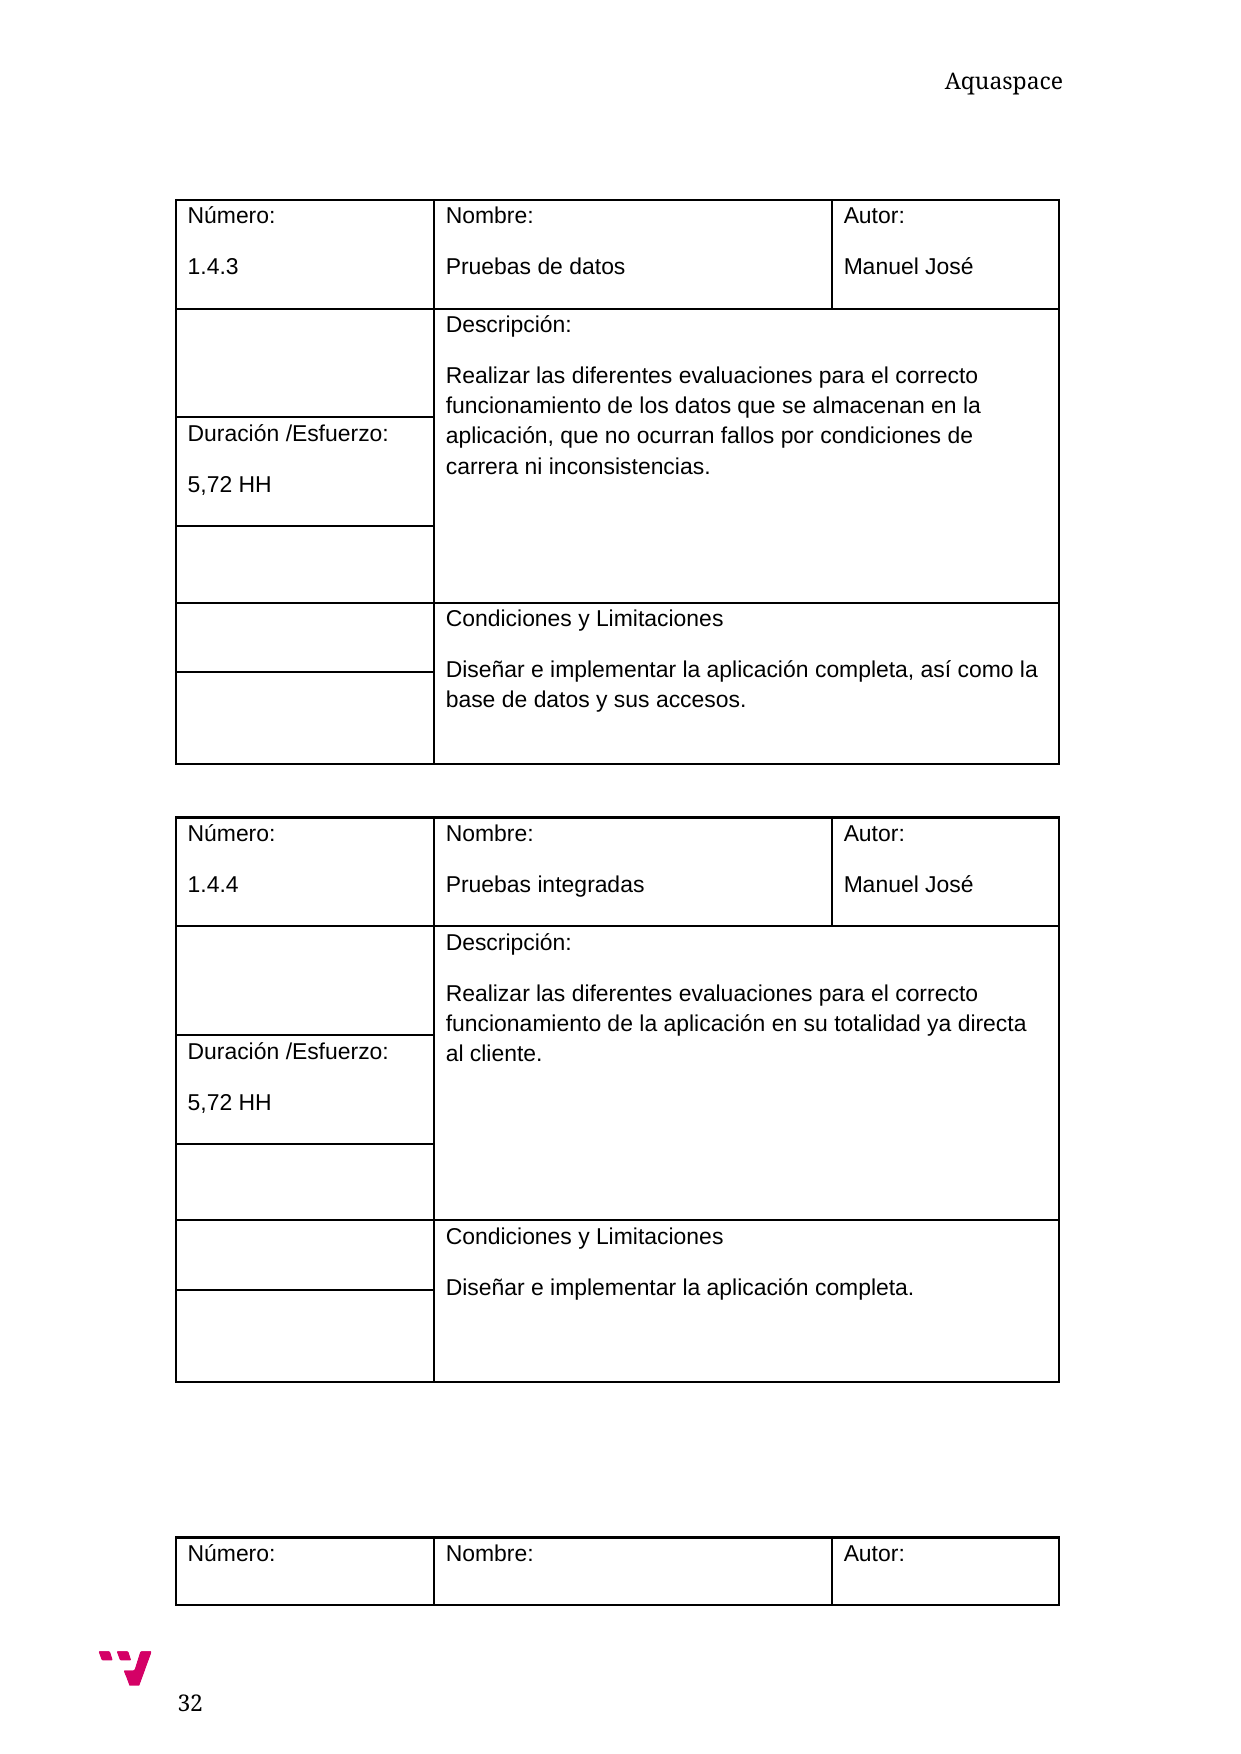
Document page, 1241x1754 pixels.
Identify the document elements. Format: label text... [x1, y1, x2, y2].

table_cell [177, 310, 433, 416]
table_cell [177, 673, 433, 763]
table_cell [177, 927, 433, 1034]
table_cell Condiciones y Limitaciones Diseñar e implementar la aplicación completa, así como la base de datos y sus accesos. [435, 604, 1058, 763]
table_cell [177, 527, 433, 602]
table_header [435, 1539, 831, 1604]
table_header Nombre: Pruebas de datos [435, 201, 831, 307]
table_cell [177, 604, 433, 671]
table_cell Condiciones y Limitaciones Diseñar e implementar la aplicación completa. [435, 1221, 1058, 1381]
picture [98, 1651, 152, 1686]
table_header Autor: Manuel José [833, 819, 1058, 925]
table_cell [177, 1145, 433, 1219]
table_header Autor: Manuel José [833, 1539, 1058, 1604]
table_header Nombre: Pruebas integradas [435, 819, 831, 925]
table_cell Descripción: Realizar las diferentes evaluaciones para el correcto funcionamiento de la aplicación en su totalidad ya directa al cliente. [435, 927, 1058, 1219]
table_cell Duración /Esfuerzo: 5,72 HH [177, 418, 433, 525]
table_cell [177, 1221, 433, 1289]
table_cell Descripción: Realizar las diferentes evaluaciones para el correcto funcionamiento de los datos que se almacenan en la aplicación, que no ocurran fallos por condiciones de carrera ni inconsistencias. [435, 310, 1058, 602]
table_cell [177, 1291, 433, 1381]
table_cell Duración /Esfuerzo: 5,72 HH [177, 1036, 433, 1143]
table_header Número: 1.4.3 [177, 201, 433, 307]
table_header Número: 1.4.5 [177, 1539, 433, 1604]
table_header Número: 1.4.4 [177, 819, 433, 925]
table_header Autor: Manuel José [833, 201, 1058, 307]
